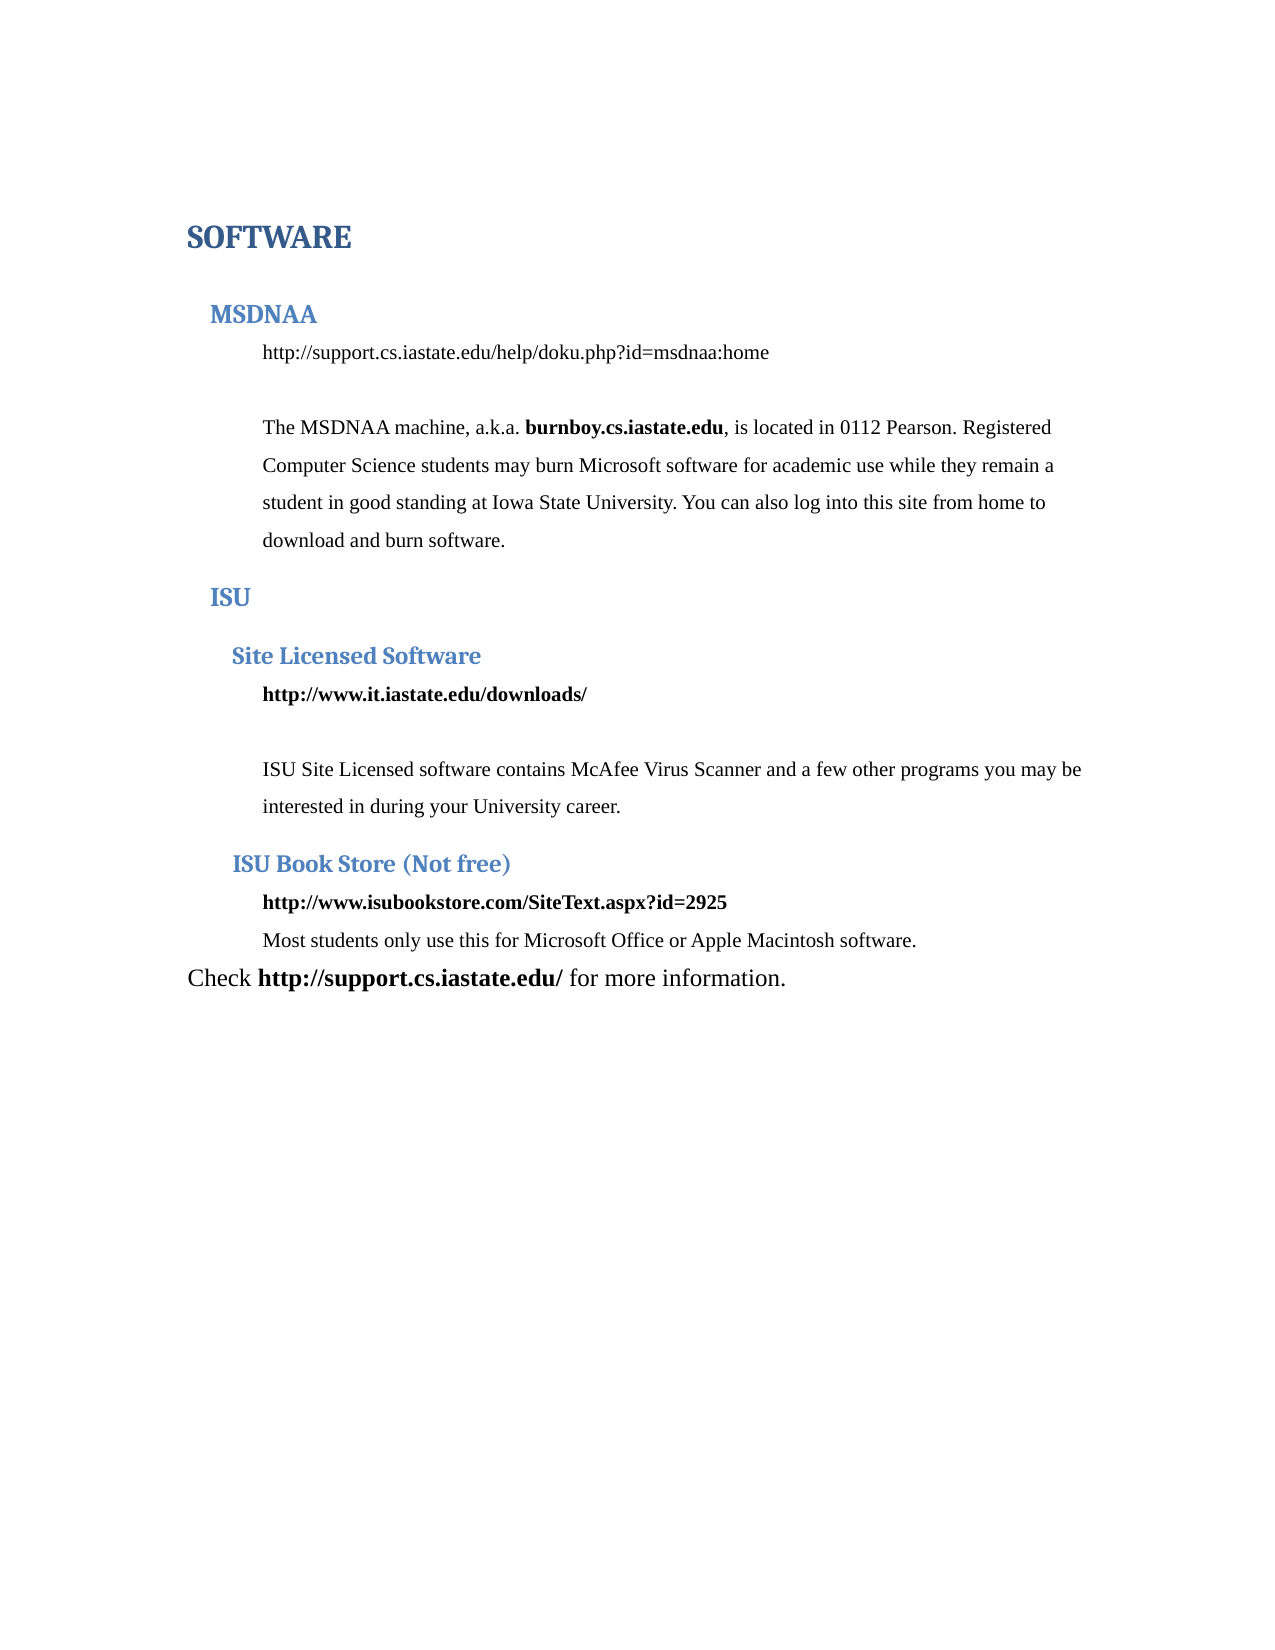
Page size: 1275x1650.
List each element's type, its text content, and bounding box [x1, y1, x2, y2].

subtitle SOFTWARE [187, 200, 1087, 275]
list http://support.cs.iastate.edu/help/doku.php?id=msdnaa:home [262, 333, 1087, 371]
list http://www.isubookstore.com/SiteText.aspx?id=2925 [262, 883, 1087, 921]
list ISU Site Licensed software contains McAfee Virus Scanner and a few other programs you may be interested in during your University career. [262, 750, 1087, 825]
subtitle MSDNAA [210, 296, 1087, 333]
text Check http://support.cs.iastate.edu/ for more information. [187, 958, 1087, 996]
subtitle Site Licensed Software [232, 637, 1087, 675]
list http://www.it.iastate.edu/downloads/ [262, 675, 1087, 712]
list The MSDNAA machine, a.k.a. burnboy.cs.iastate.edu, is located in 0112 Pearson. Registered Computer Science students may burn Microsoft software for academic use while they remain a student in good standing at Iowa State University. You can also log into this site from home to download and burn software. [262, 408, 1087, 558]
list Most students only use this for Microsoft Office or Apple Macintosh software. [262, 921, 1087, 958]
subtitle ISU Book Store (Not free) [232, 846, 1087, 883]
subtitle ISU [210, 579, 1087, 617]
